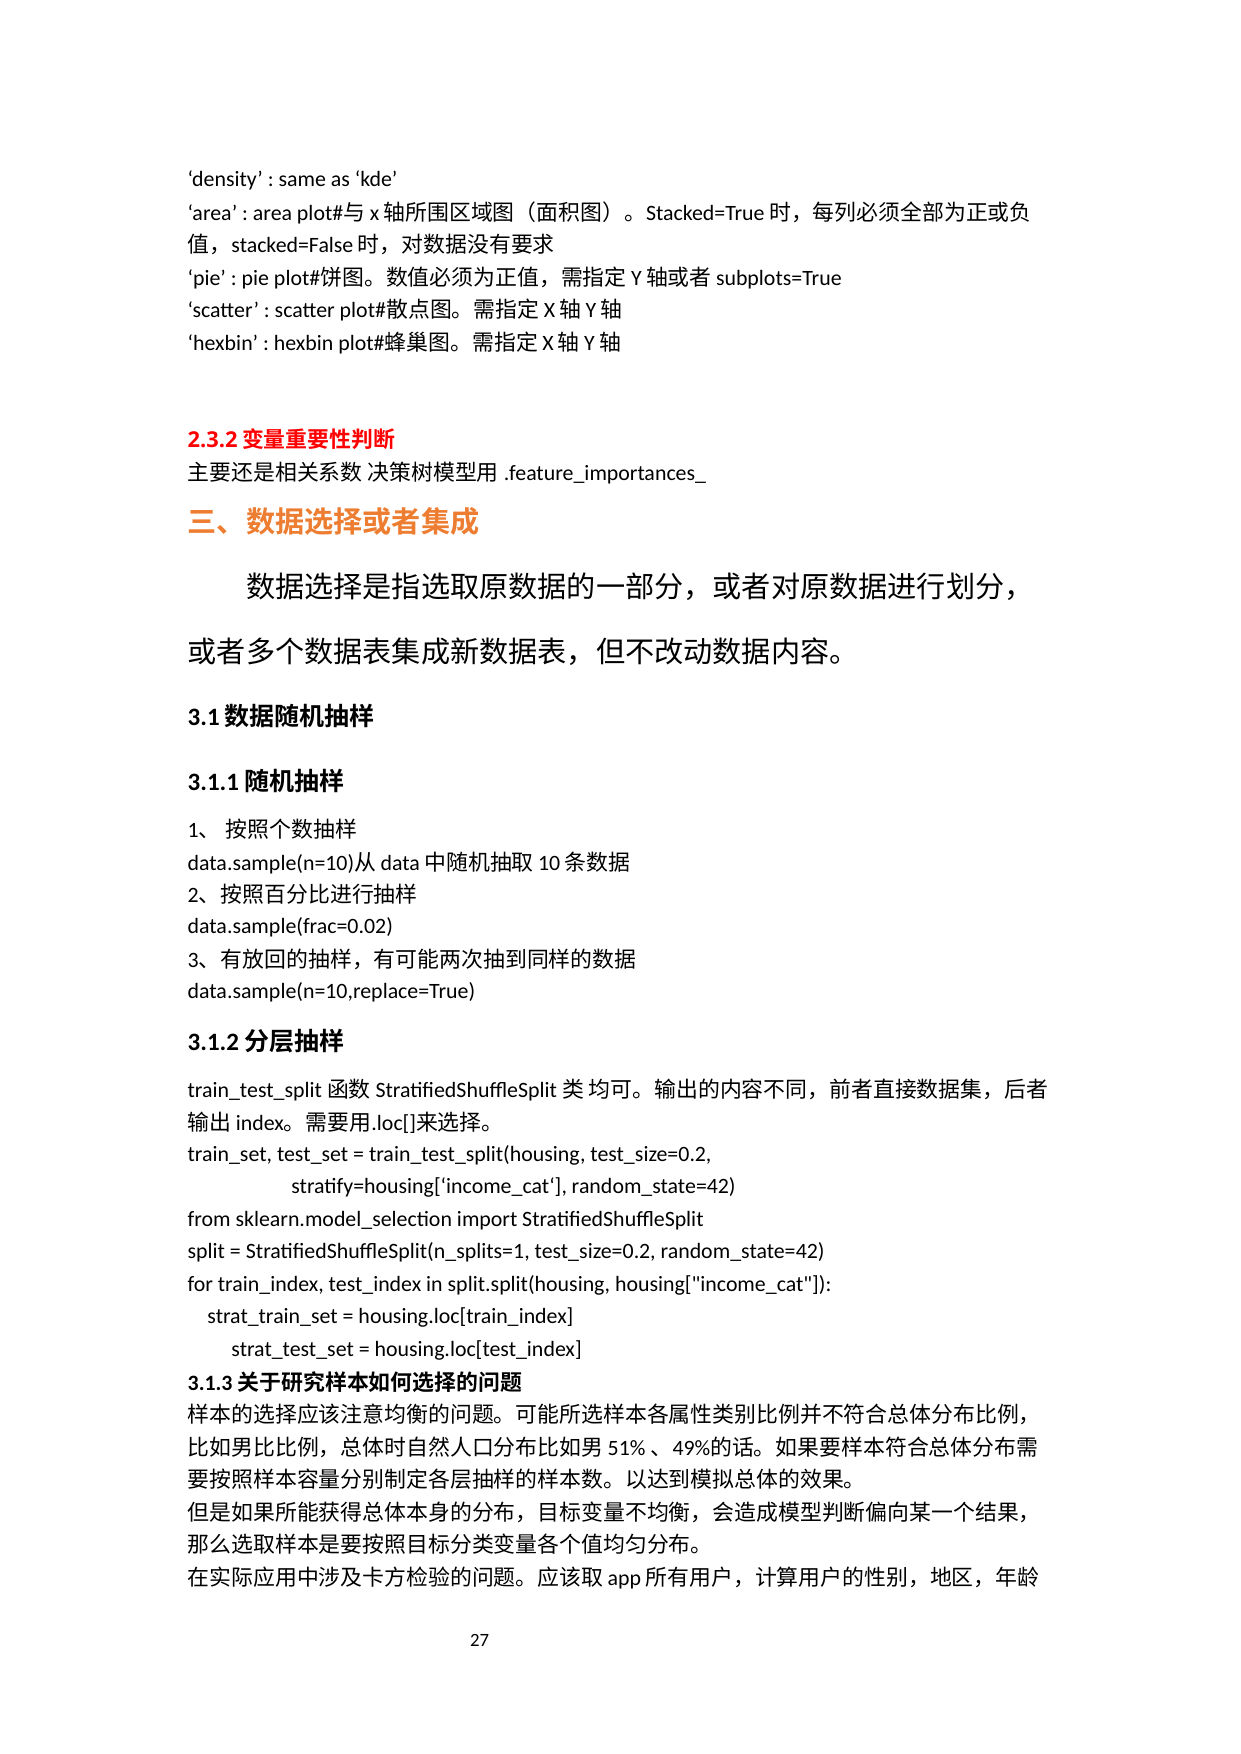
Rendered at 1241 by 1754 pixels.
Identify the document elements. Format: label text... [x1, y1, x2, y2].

text split = StratifiedShuffleSplit(n_splits=1, test_size=0.2, random_state=42) [187, 1234, 1053, 1267]
text ‘hexbin’ : hexbin plot#蜂巢图。需指定X轴Y轴 [187, 324, 1053, 357]
text data.sample(n=10)从data中随机抽取10条数据 [187, 844, 1053, 877]
text for train_index, test_index in split.split(housing, housing["income_cat"]): [187, 1267, 1053, 1299]
text ‘pie’ : pie plot#饼图。数值必须为正值，需指定Y轴或者subplots=True [187, 259, 1053, 292]
text 3、有放回的抽样，有可能两次抽到同样的数据 [187, 942, 1053, 974]
text 3.1.3 关于研究样本如何选择的问题 [187, 1364, 1053, 1397]
text strat_train_set = housing.loc[train_index] [187, 1299, 1053, 1332]
text data.sample(frac=0.02) [187, 909, 1053, 942]
text train_set, test_set = train_test_split(housing, test_size=0.2, [187, 1137, 1053, 1169]
text strat_test_set = housing.loc[test_index] [187, 1332, 1053, 1364]
text 但是如果所能获得总体本身的分布，目标变量不均衡，会造成模型判断偏向某一个结果，那么选取样本是要按照目标分类变量各个值均匀分布。 [187, 1494, 1053, 1559]
text ‘area’ : area plot#与x轴所围区域图（面积图）。Stacked=True时，每列必须全部为正或负值，stacked=False时，对数据没有要求 [187, 194, 1053, 259]
text 数据选择是指选取原数据的一部分，或者对原数据进行划分，或者多个数据表集成新数据表，但不改动数据内容。 [187, 552, 1053, 682]
text ‘density’ : same as ‘kde’ [187, 162, 1053, 194]
text data.sample(n=10,replace=True) [187, 974, 1053, 1007]
text 1、 按照个数抽样 [187, 812, 1053, 844]
list 数据选择或者集成 [187, 487, 1053, 552]
text 主要还是相关系数 决策树模型用 .feature_importances_ [187, 454, 1053, 487]
text 3.1数据随机抽样 [187, 682, 1053, 747]
text 2.3.2变量重要性判断 [187, 422, 1053, 454]
text 2、按照百分比进行抽样 [187, 877, 1053, 909]
text train_test_split 函数 StratifiedShuffleSplit 类 均可。输出的内容不同，前者直接数据集，后者输出index。需要用.loc[]来选择。 [187, 1072, 1053, 1137]
text stratify=housing[‘income_cat‘], random_state=42) [187, 1169, 1053, 1202]
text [187, 1559, 1053, 1592]
text from sklearn.model_selection import StratifiedShuffleSplit [187, 1202, 1053, 1234]
text 样本的选择应该注意均衡的问题。可能所选样本各属性类别比例并不符合总体分布比例，比如男比比例，总体时自然人口分布比如男51% 、49%的话。如果要样本符合总体分布需要按照样本容量分别制定各层抽样的样本数。以达到模拟总体的效果。 [187, 1397, 1053, 1494]
text ‘scatter’ : scatter plot#散点图。需指定X轴Y轴 [187, 292, 1053, 324]
text 3.1.1随机抽样 [187, 747, 1053, 812]
text 3.1.2分层抽样 [187, 1007, 1053, 1072]
